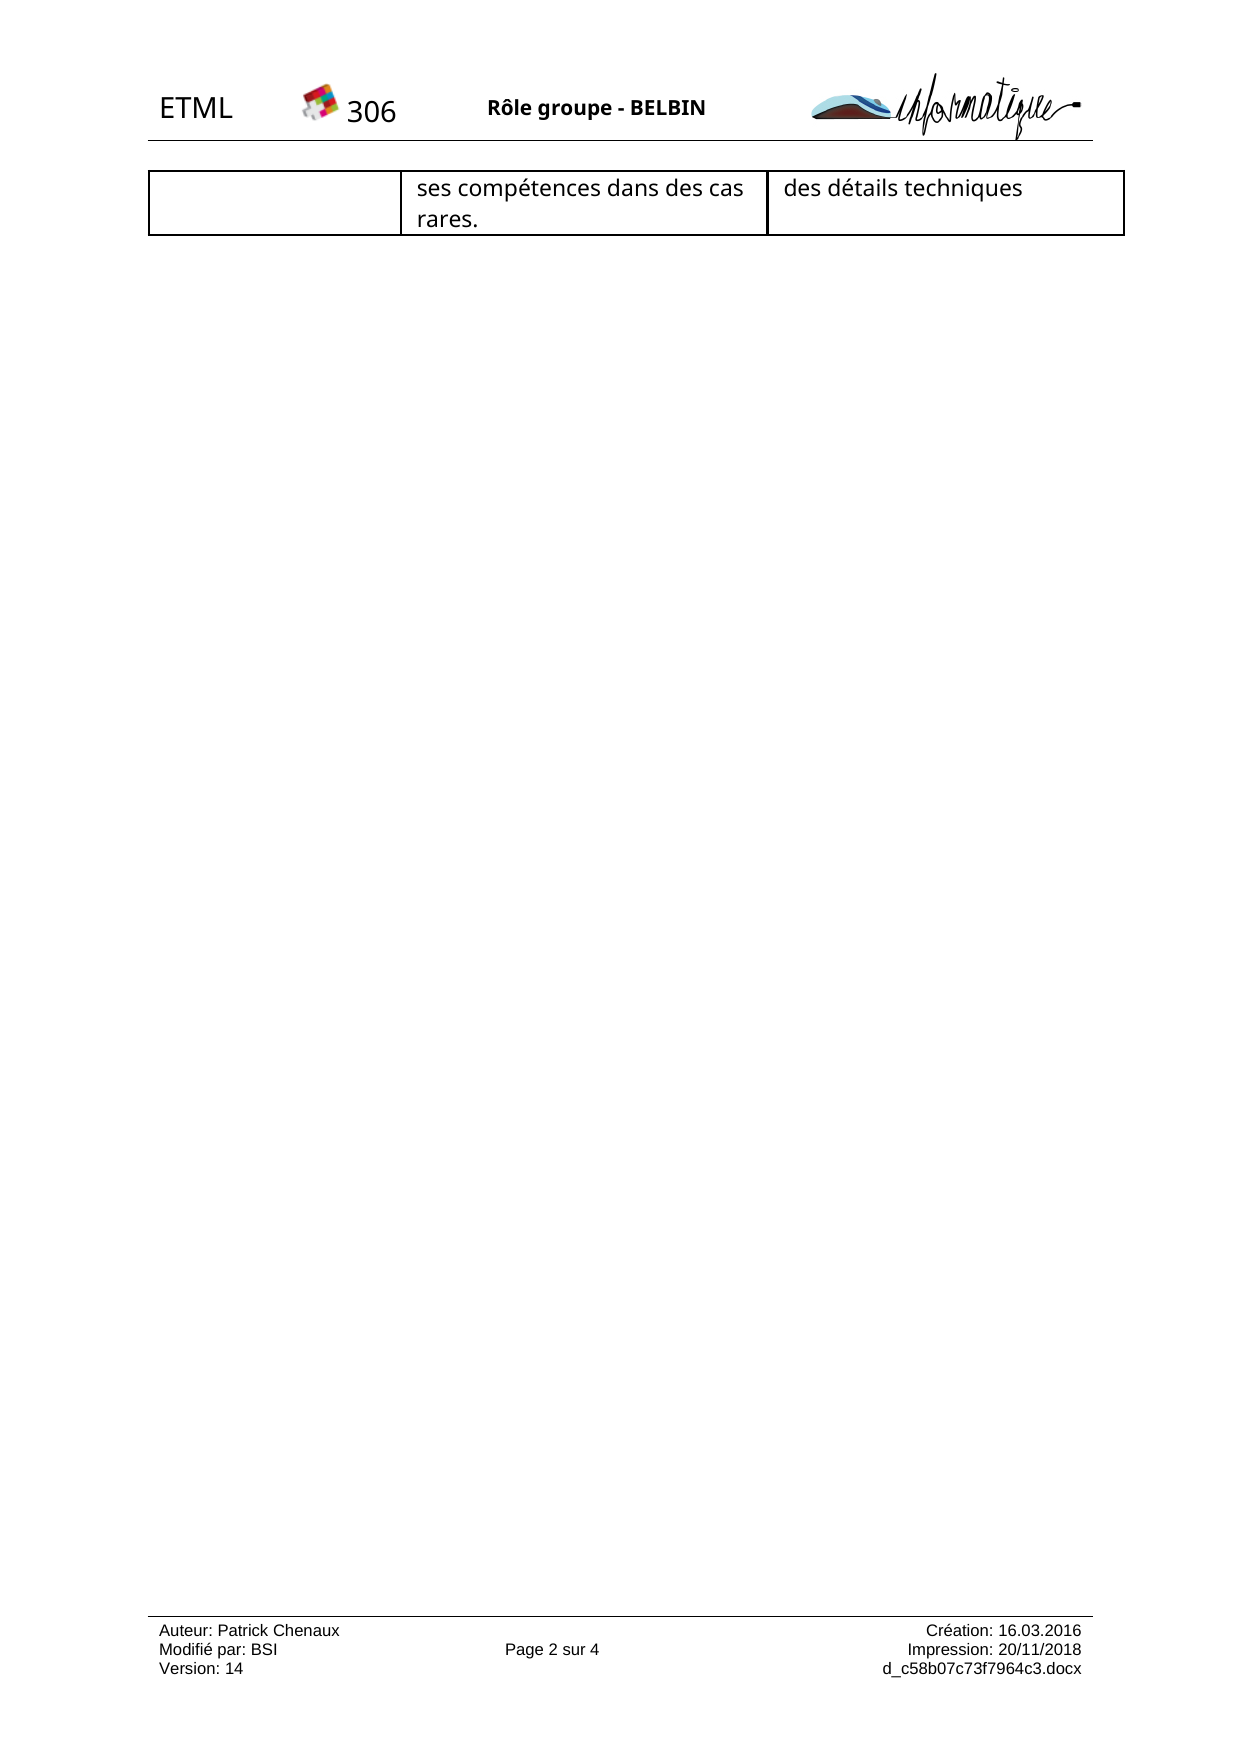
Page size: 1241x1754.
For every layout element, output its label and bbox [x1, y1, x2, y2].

table_cell [769, 172, 1123, 234]
table_cell [150, 172, 400, 234]
picture [811, 73, 1082, 140]
picture [297, 82, 342, 123]
table_cell [402, 172, 766, 234]
